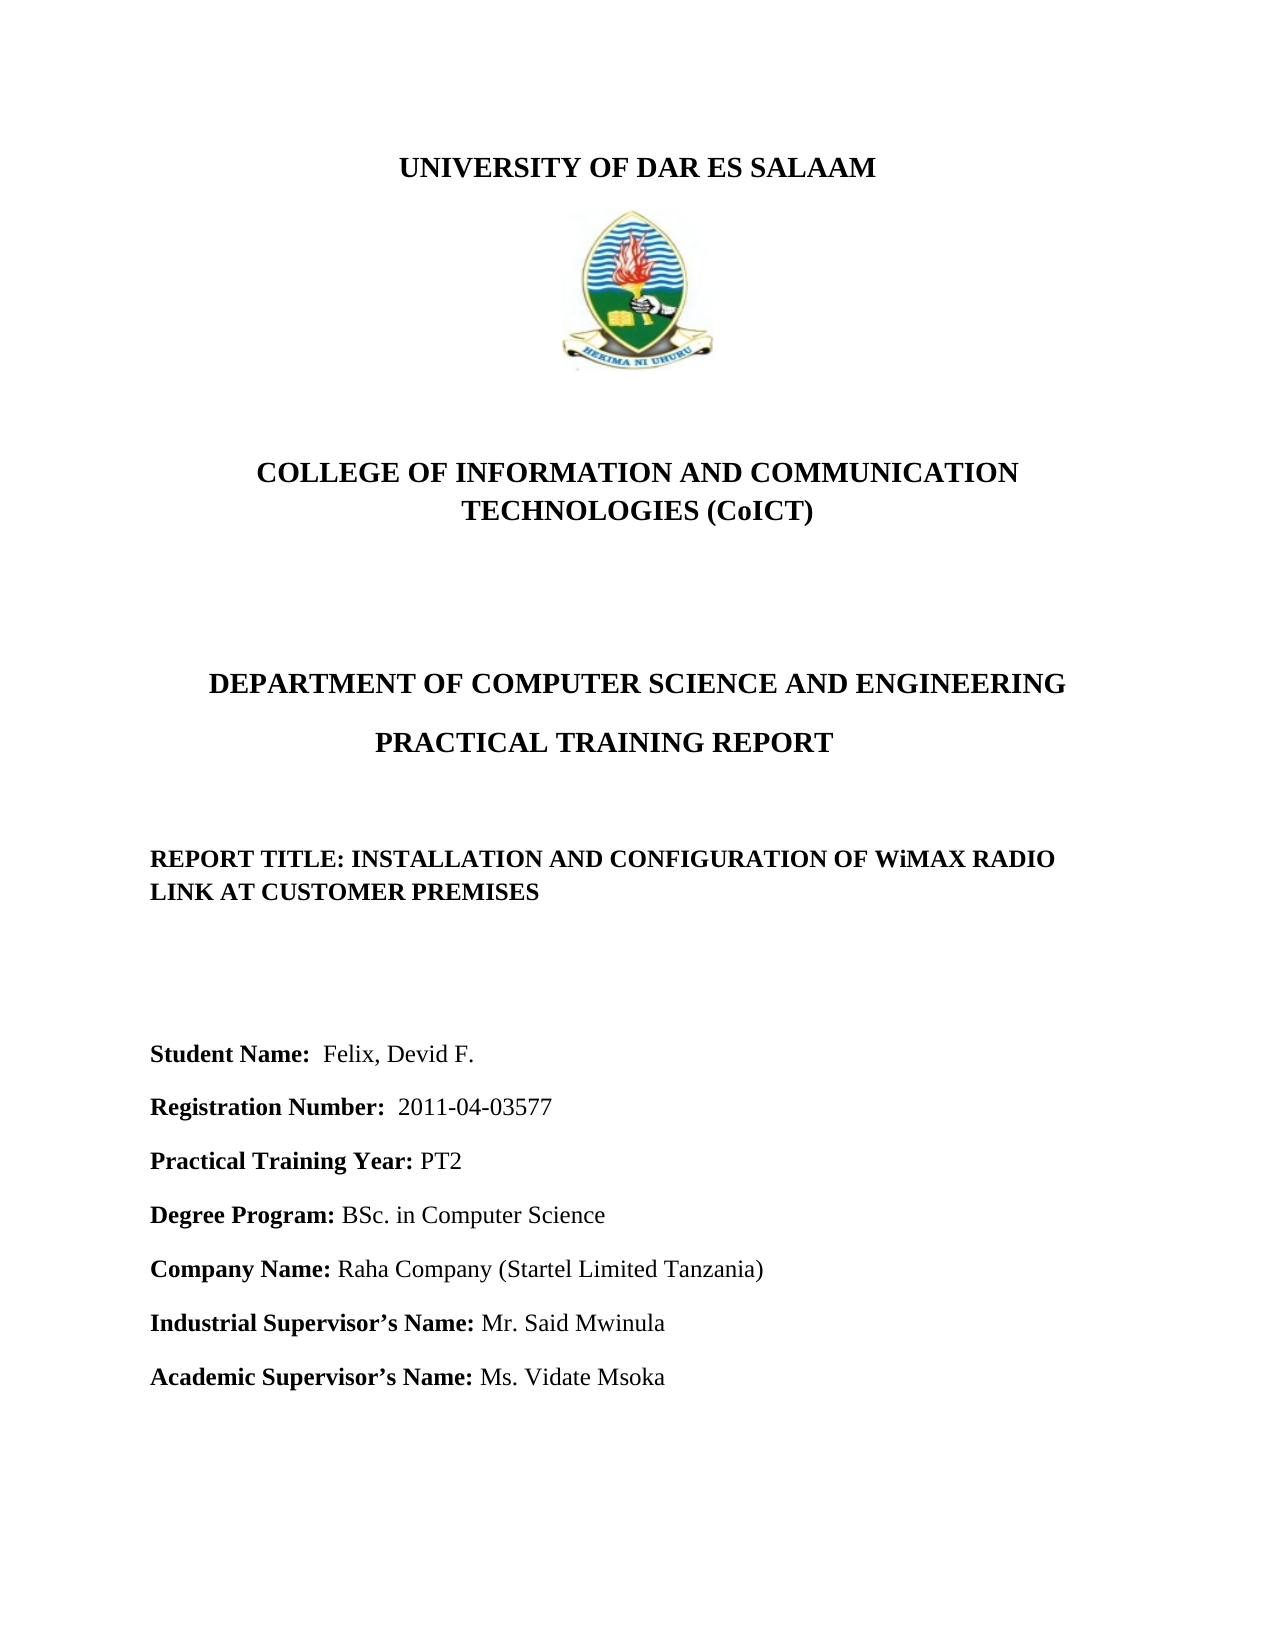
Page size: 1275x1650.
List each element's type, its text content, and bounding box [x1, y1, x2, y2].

text COLLEGE OF INFORMATION AND COMMUNICATION TECHNOLOGIES (CoICT) [150, 455, 1125, 527]
text PRACTICAL TRAINING REPORT [150, 725, 1125, 759]
text Degree Program: BSc. in Computer Science [150, 1200, 1125, 1229]
text Company Name: Raha Company (Startel Limited Tanzania) [150, 1254, 1125, 1283]
text Registration Number: 2011-04-03577 [150, 1092, 1125, 1121]
text DEPARTMENT OF COMPUTER SCIENCE AND ENGINEERING [150, 666, 1125, 699]
text Academic Supervisor’s Name: Ms. Vidate Msoka [150, 1362, 1125, 1391]
text Practical Training Year: PT2 [150, 1146, 1125, 1175]
picture [561, 209, 714, 371]
text UNIVERSITY OF DAR ES SALAAM [150, 150, 1125, 183]
text Industrial Supervisor’s Name: Mr. Said Mwinula [150, 1308, 1125, 1337]
text REPORT TITLE: INSTALLATION AND CONFIGURATION OF WiMAX RADIO LINK AT CUSTOMER PREMISES [150, 844, 1125, 906]
text Student Name: Felix, Devid F. [150, 1039, 1125, 1067]
